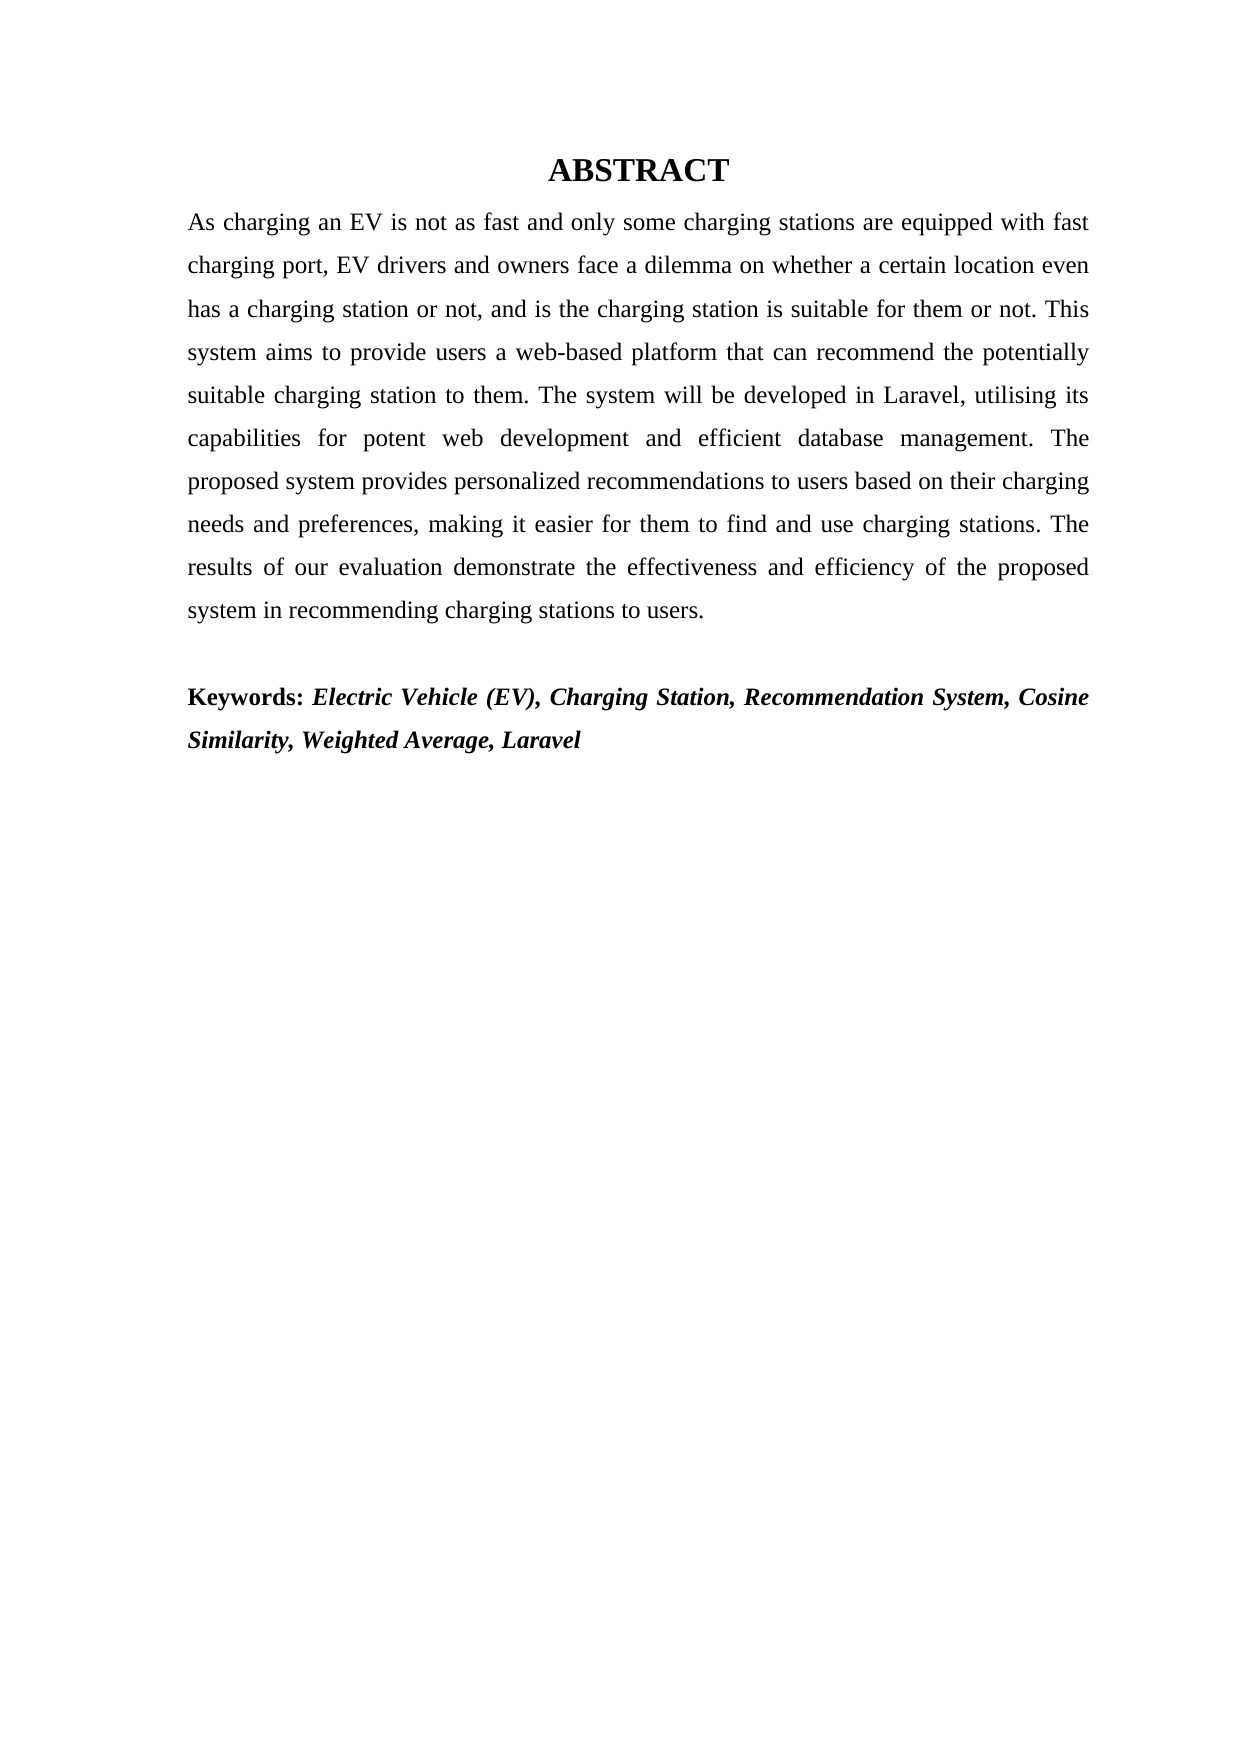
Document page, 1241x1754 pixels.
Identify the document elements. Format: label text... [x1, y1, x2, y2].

text As charging an EV is not as fast and only some charging stations are equipped with fast charging port, EV drivers and owners face a dilemma on whether a certain location even has a charging station or not, and is the charging station is suitable for them or not. This system aims to provide users a web-based platform that can recommend the potentially suitable charging station to them. The system will be developed in Laravel, utilising its capabilities for potent web development and efficient database management. The proposed system provides personalized recommendations to users based on their charging needs and preferences, making it easier for them to find and use charging stations. The results of our evaluation demonstrate the effectiveness and efficiency of the proposed system in recommending charging stations to users. [187, 207, 1090, 624]
subtitle Abstract [187, 150, 1090, 188]
text Keywords: Electric Vehicle (EV), Charging Station, Recommendation System, Cosine Similarity, Weighted Average, Laravel [187, 682, 1090, 754]
